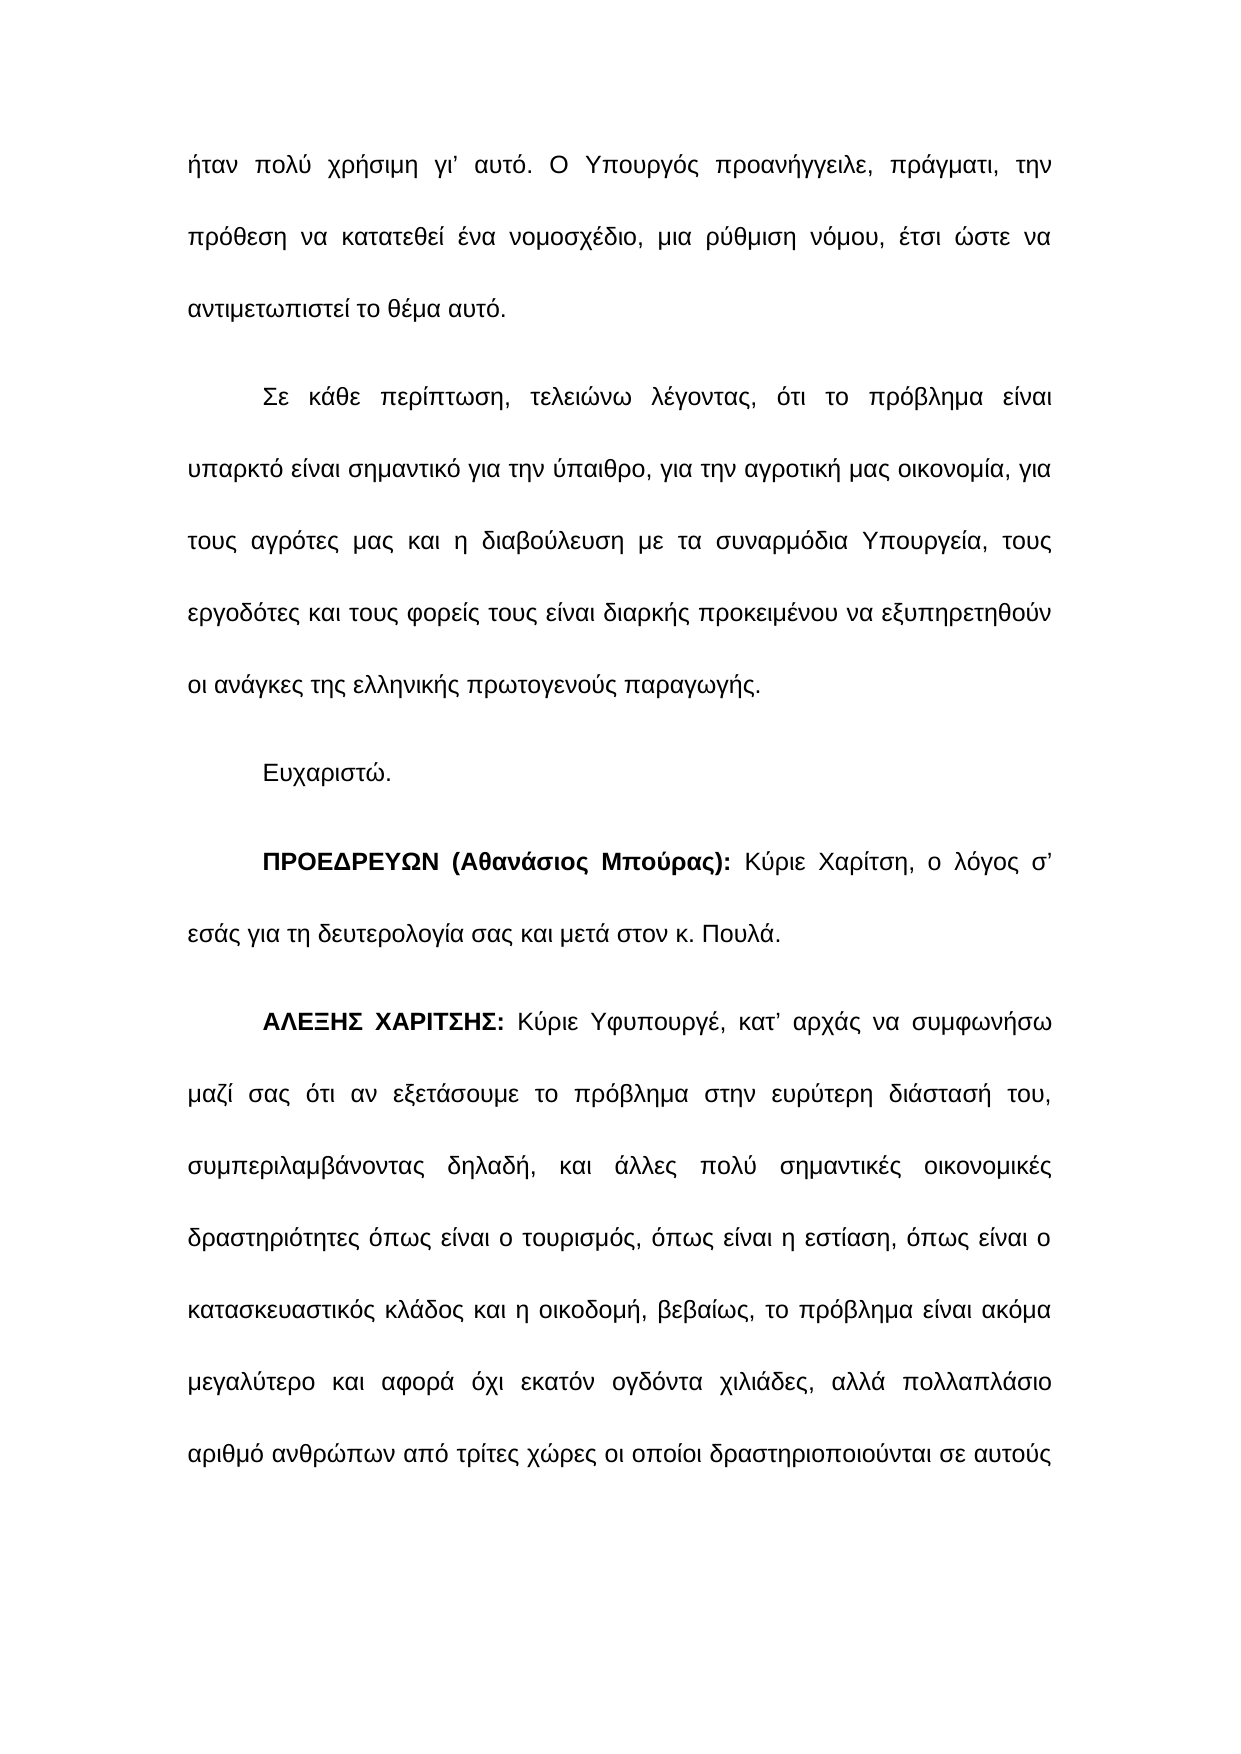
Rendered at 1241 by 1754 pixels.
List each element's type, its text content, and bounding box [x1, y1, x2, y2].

text Ευχαριστώ. [187, 758, 1053, 787]
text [187, 1007, 1053, 1467]
text Σε κάθε περίπτωση, τελειώνω λέγοντας, ότι το πρόβλημα είναι υπαρκτό είναι σημαντικό για την ύπαιθρο, για την αγροτική μας οικονομία, για τους αγρότες μας και η διαβούλευση με τα συναρμόδια Υπουργεία, τους εργοδότες και τους φορείς τους είναι διαρκής προκειμένου να εξυπηρετηθούν οι ανάγκες της ελληνικής πρωτογενούς παραγωγής. [187, 382, 1053, 698]
text ΠΡΟΕΔΡΕΥΩΝ (Αθανάσιος Μπούρας): Κύριε Χαρίτση, ο λόγος σ’ εσάς για τη δευτερολογία σας και μετά στον κ. Πουλά. [187, 847, 1053, 947]
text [187, 150, 1053, 322]
